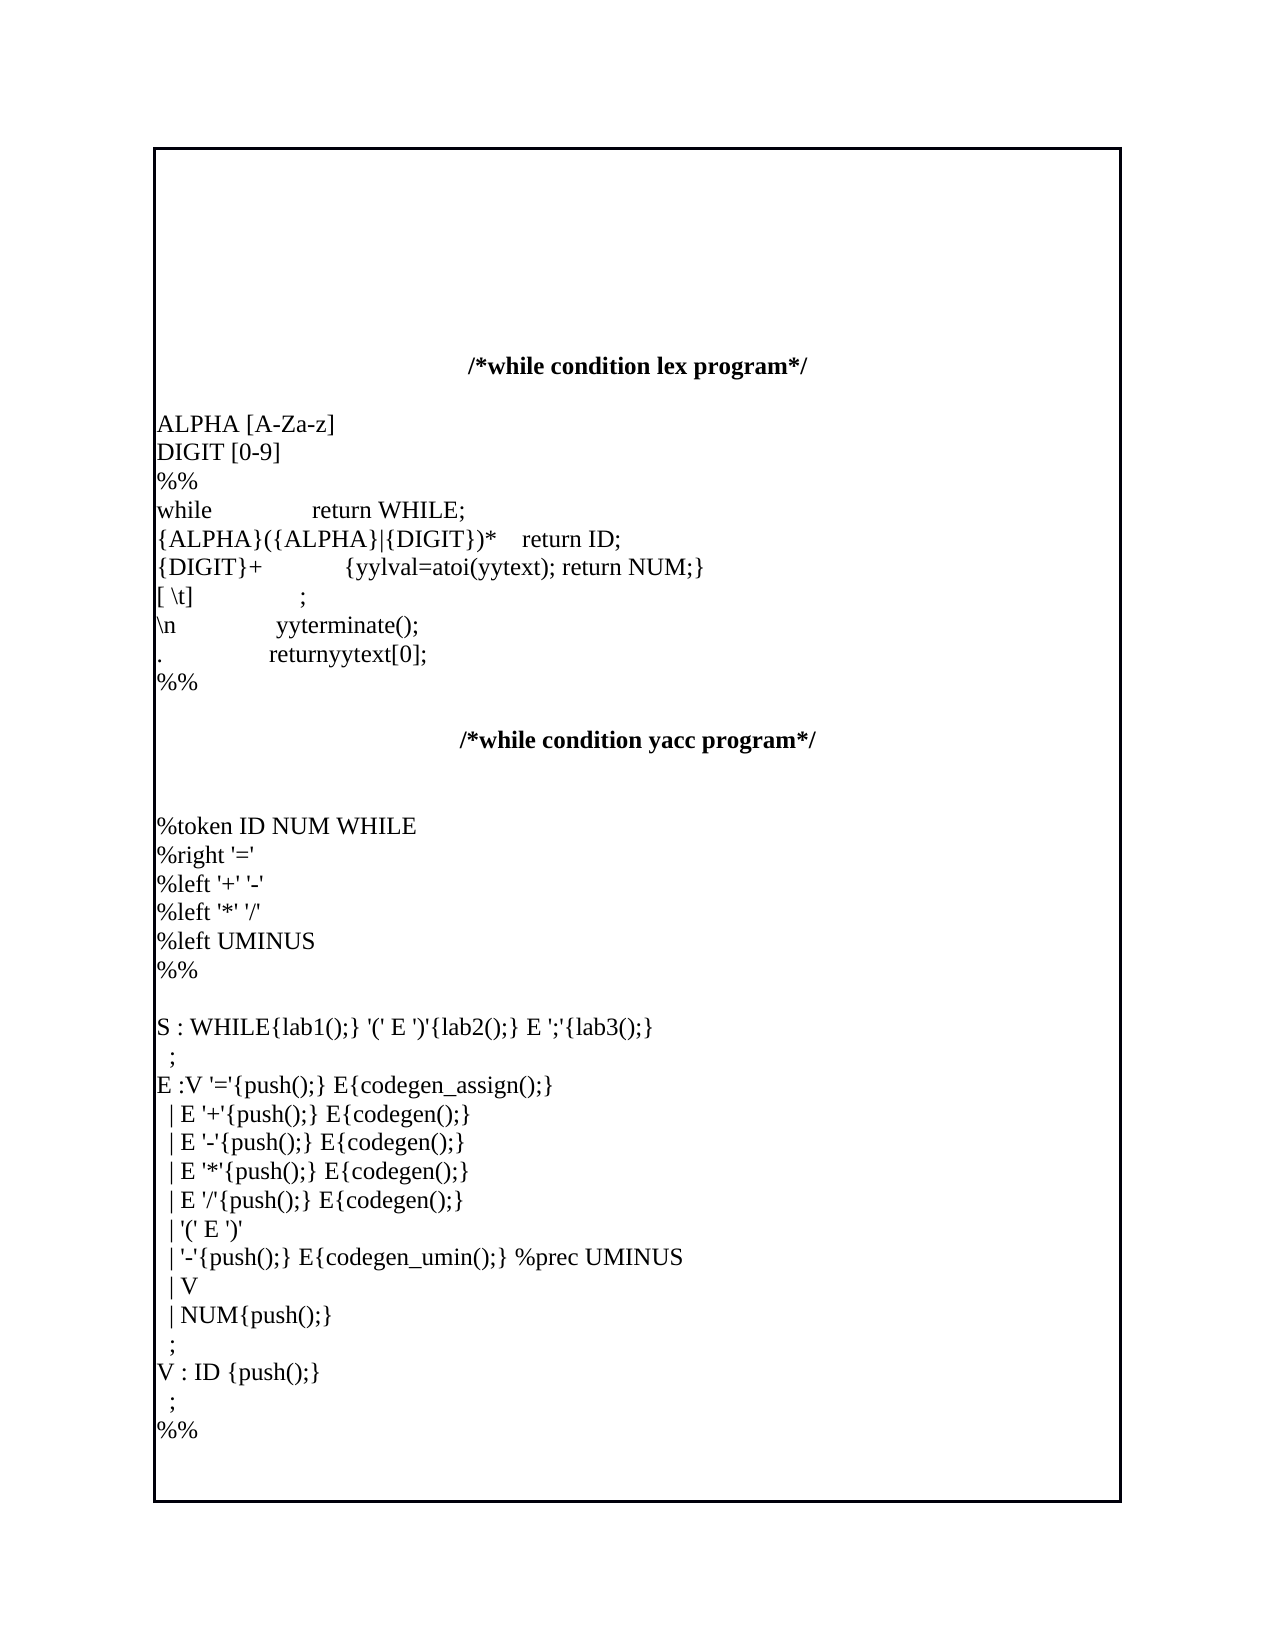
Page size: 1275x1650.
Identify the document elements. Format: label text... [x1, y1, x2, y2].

text | E '*'{push();} E{codegen();} [156, 1156, 1119, 1185]
text /*while condition yacc program*/ [156, 725, 1119, 754]
text while return WHILE; [156, 495, 1119, 524]
text /*while condition lex program*/ [156, 351, 1119, 380]
text . returnyytext[0]; [156, 639, 1119, 667]
text E :V '='{push();} E{codegen_assign();} [156, 1070, 1119, 1099]
text %left UMINUS [156, 926, 1119, 955]
text %% [156, 955, 1119, 984]
text %left '+' '-' [156, 869, 1119, 897]
text ALPHA [A-Za-z] [156, 409, 1119, 437]
text ; [156, 1041, 1119, 1070]
text [ \t] ; [156, 581, 1119, 610]
text | '-'{push();} E{codegen_umin();} %prec UMINUS [156, 1242, 1119, 1271]
text | NUM{push();} [156, 1300, 1119, 1329]
text %% [156, 1415, 1119, 1444]
text S : WHILE{lab1();} '(' E ')'{lab2();} E ';'{lab3();} [156, 1012, 1119, 1041]
text %% [156, 667, 1119, 696]
text | E '+'{push();} E{codegen();} [156, 1099, 1119, 1127]
text | V [156, 1271, 1119, 1300]
text %% [156, 466, 1119, 495]
text \n yyterminate(); [156, 610, 1119, 639]
text ; [156, 1386, 1119, 1415]
text {DIGIT}+ {yylval=atoi(yytext); return NUM;} [156, 552, 1119, 581]
text %token ID NUM WHILE [156, 811, 1119, 840]
text DIGIT [0-9] [156, 437, 1119, 466]
text ; [156, 1329, 1119, 1357]
text %left '*' '/' [156, 897, 1119, 926]
text | E '-'{push();} E{codegen();} [156, 1127, 1119, 1156]
text V : ID {push();} [156, 1357, 1119, 1386]
text | '(' E ')' [156, 1214, 1119, 1242]
text {ALPHA}({ALPHA}|{DIGIT})* return ID; [156, 524, 1119, 552]
text %right '=' [156, 840, 1119, 869]
text | E '/'{push();} E{codegen();} [156, 1185, 1119, 1214]
